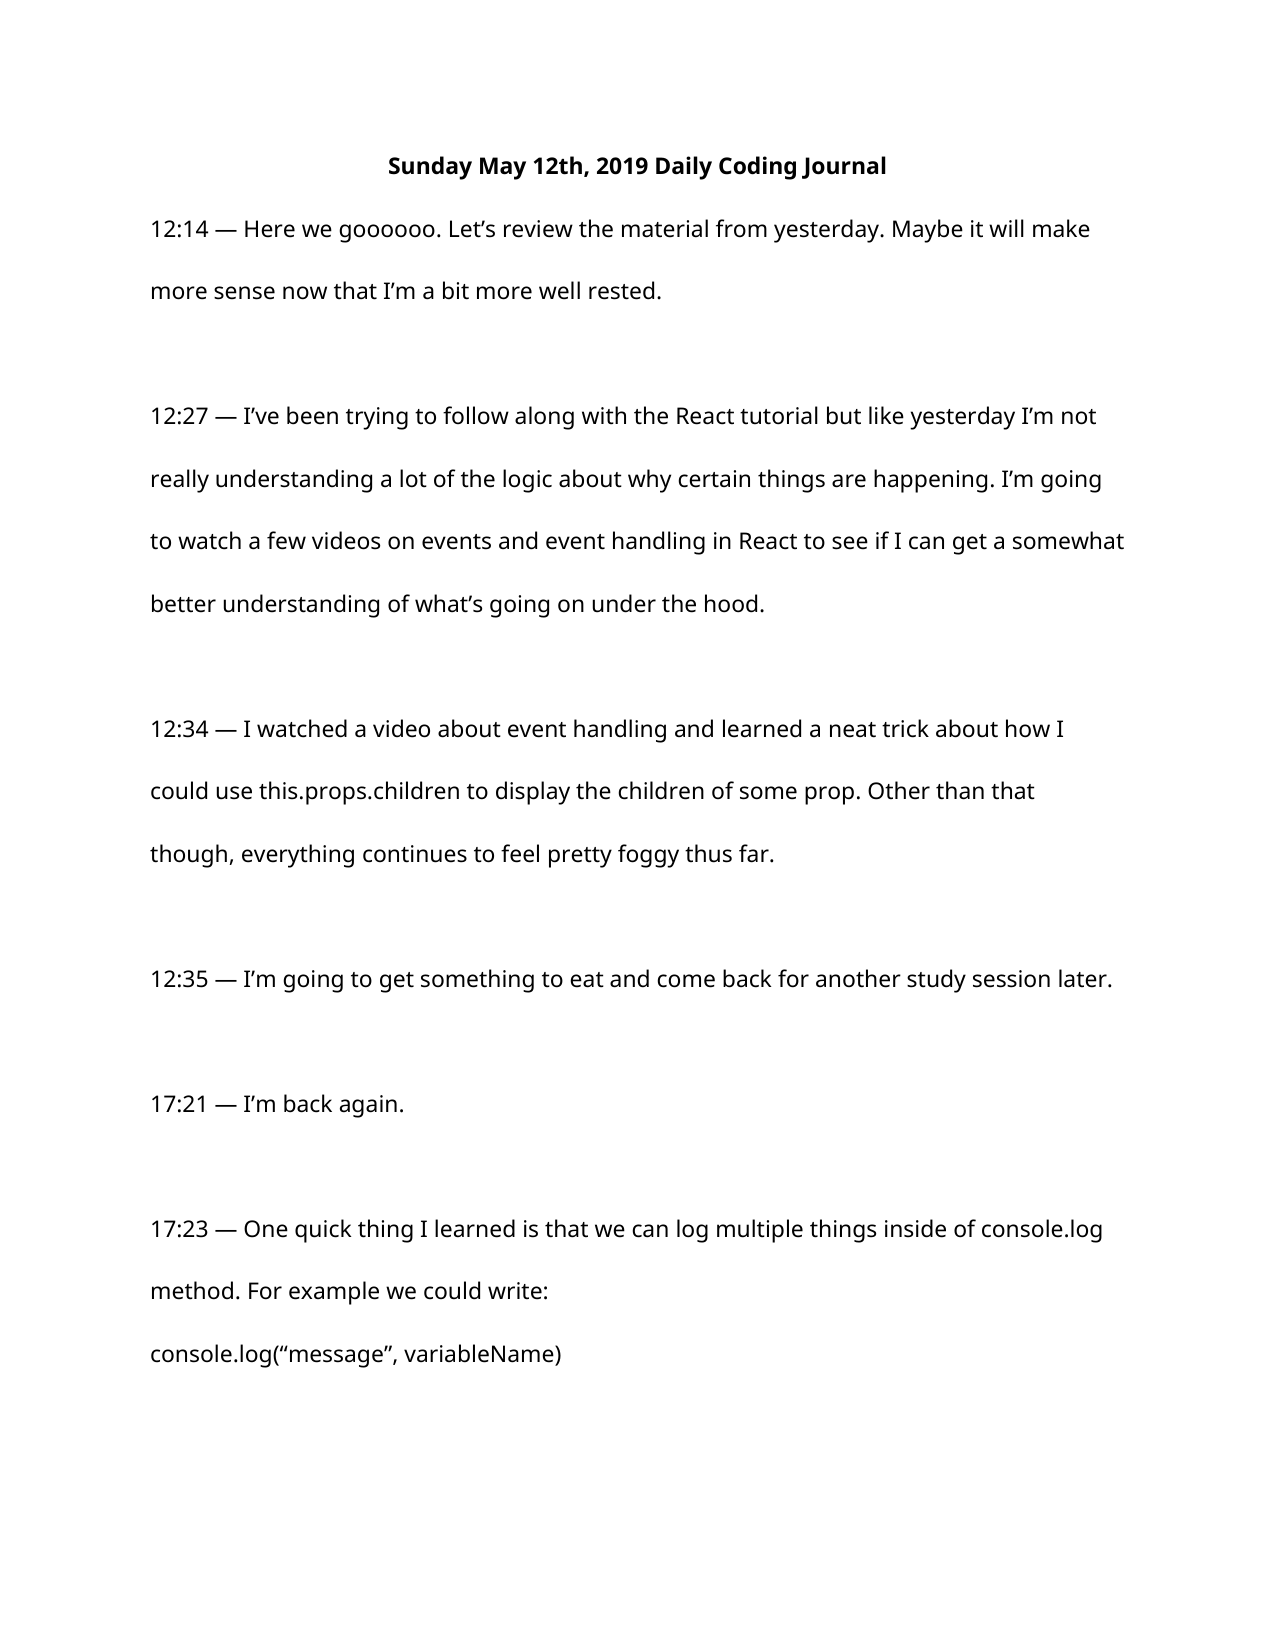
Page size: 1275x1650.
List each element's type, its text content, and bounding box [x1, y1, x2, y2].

text Sunday May 12th, 2019 Daily Coding Journal [150, 150, 1125, 181]
text 12:35 — I’m going to get something to eat and come back for another study session later. [150, 962, 1125, 994]
text console.log(“message”, variableName) [150, 1337, 1125, 1369]
text 12:14 — Here we goooooo. Let’s review the material from yesterday. Maybe it will make more sense now that I’m a bit more well rested. [150, 212, 1125, 306]
text 12:27 — I’ve been trying to follow along with the React tutorial but like yesterday I’m not really understanding a lot of the logic about why certain things are happening. I’m going to watch a few videos on events and event handling in React to see if I can get a somewhat better understanding of what’s going on under the hood. [150, 556, 1125, 619]
text 12:34 — I watched a video about event handling and learned a neat trick about how I could use this.props.children to display the children of some prop. Other than that though, everything continues to feel pretty foggy thus far. [150, 712, 1125, 869]
text 17:23 — One quick thing I learned is that we can log multiple things inside of console.log method. For example we could write: [150, 1212, 1125, 1306]
text 17:21 — I’m back again. [150, 1087, 1125, 1119]
text 12:27 — I’ve been trying to follow along with the React tutorial but like yesterday I’m not really understanding a lot of the logic about why certain things are happening. I’m going to watch a few videos on events and event handling in React to see if I can get a somewhat better understanding of what’s going on under the hood. [150, 400, 1125, 525]
